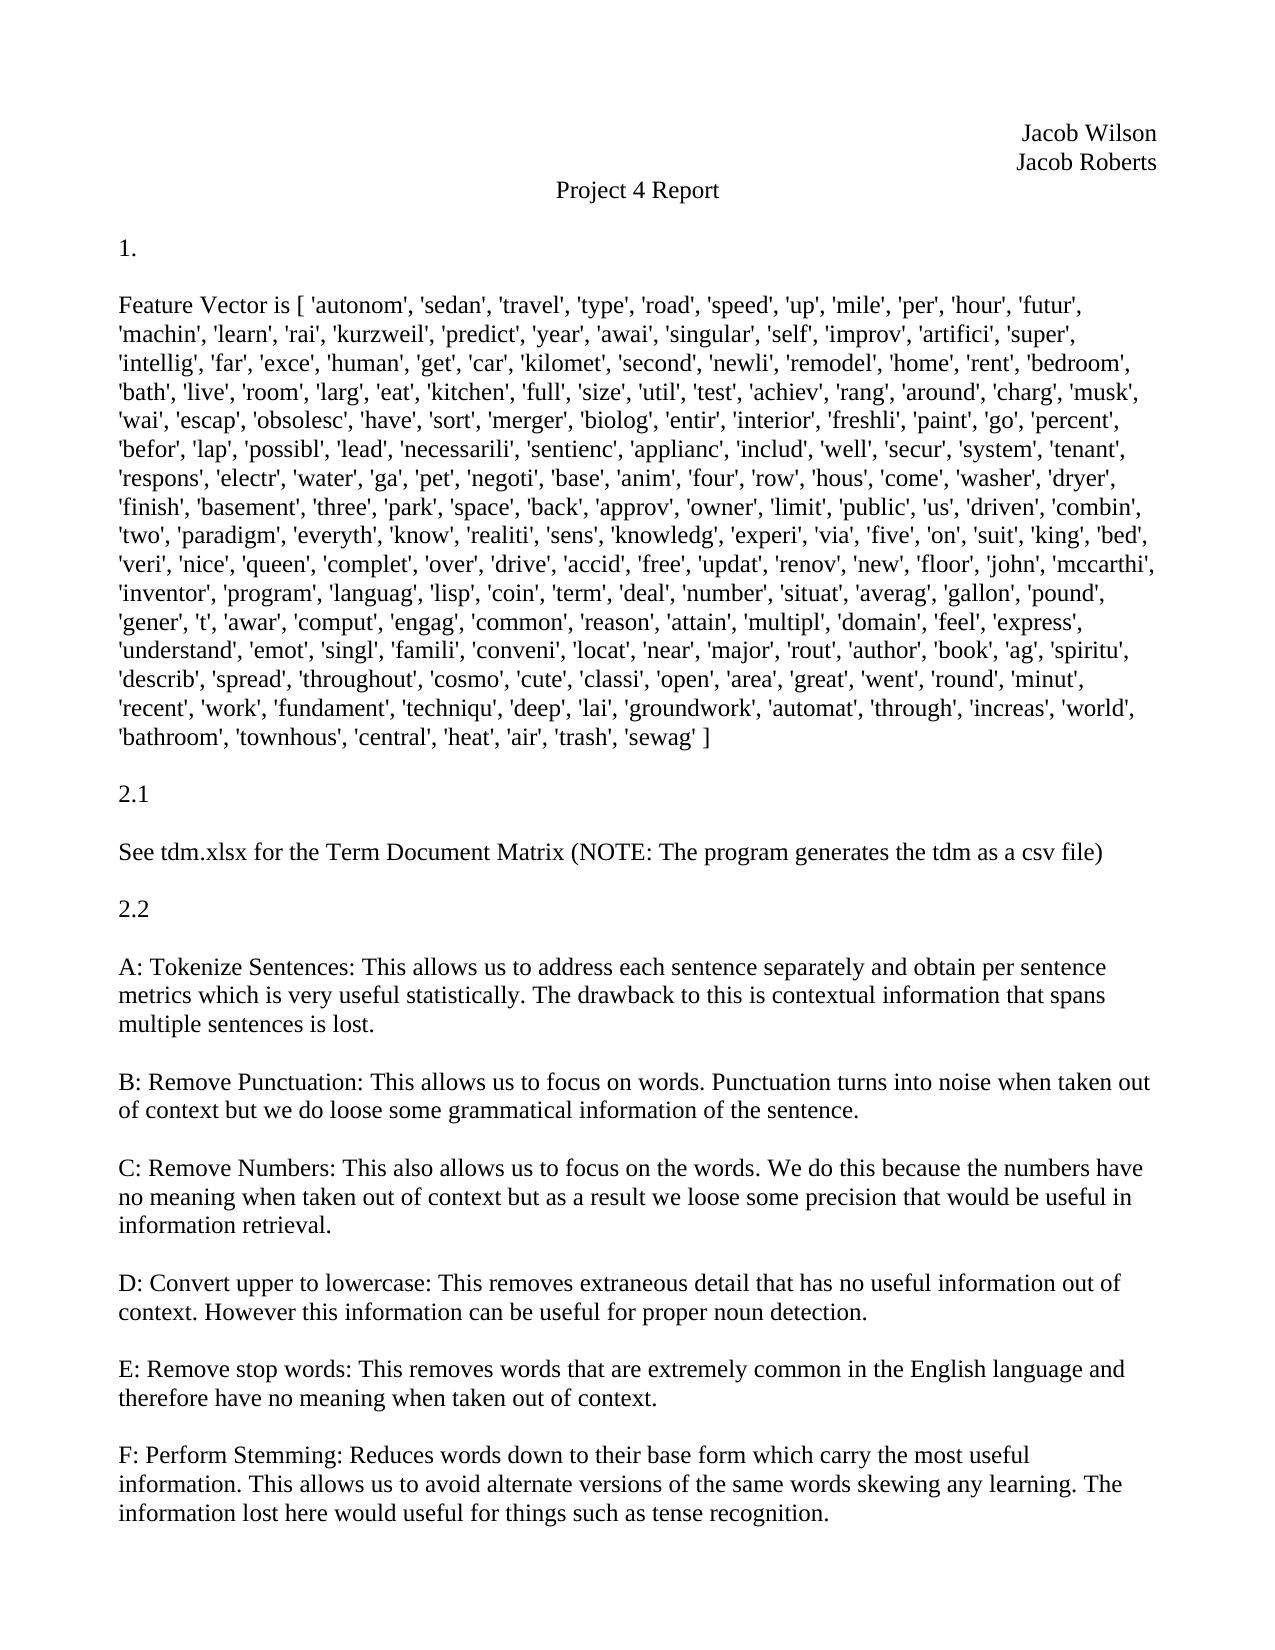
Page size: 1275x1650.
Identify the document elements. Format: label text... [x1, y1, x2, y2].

text 2.2 [118, 894, 1157, 923]
text C: Remove Numbers: This also allows us to focus on the words. We do this because the numbers have no meaning when taken out of context but as a result we loose some precision that would be useful in information retrieval. [118, 1153, 1157, 1239]
text B: Remove Punctuation: This allows us to focus on words. Punctuation turns into noise when taken out of context but we do loose some grammatical information of the sentence. [118, 1067, 1157, 1124]
text Jacob Roberts [118, 147, 1157, 176]
text Project 4 Report [118, 176, 1157, 204]
text E: Remove stop words: This removes words that are extremely common in the English language and therefore have no meaning when taken out of context. [118, 1354, 1157, 1412]
text Jacob Wilson [118, 118, 1157, 147]
text 2.1 [118, 779, 1157, 808]
text D: Convert upper to lowercase: This removes extraneous detail that has no useful information out of context. However this information can be useful for proper noun detection. [118, 1268, 1157, 1326]
text F: Perform Stemming: Reduces words down to their base form which carry the most useful information. This allows us to avoid alternate versions of the same words skewing any learning. The information lost here would useful for things such as tense recognition. [118, 1441, 1157, 1527]
text See tdm.xlsx for the Term Document Matrix (NOTE: The program generates the tdm as a csv file) [118, 837, 1157, 866]
text 1. [118, 233, 1157, 262]
text Feature Vector is [ 'autonom', 'sedan', 'travel', 'type', 'road', 'speed', 'up', 'mile', 'per', 'hour', 'futur', 'machin', 'learn', 'rai', 'kurzweil', 'predict', 'year', 'awai', 'singular', 'self', 'improv', 'artifici', 'super', 'intellig', 'far', 'exce', 'human', 'get', 'car', 'kilomet', 'second', 'newli', 'remodel', 'home', 'rent', 'bedroom', 'bath', 'live', 'room', 'larg', 'eat', 'kitchen', 'full', 'size', 'util', 'test', 'achiev', 'rang', 'around', 'charg', 'musk', 'wai', 'escap', 'obsolesc', 'have', 'sort', 'merger', 'biolog', 'entir', 'interior', 'freshli', 'paint', 'go', 'percent', 'befor', 'lap', 'possibl', 'lead', 'necessarili', 'sentienc', 'applianc', 'includ', 'well', 'secur', 'system', 'tenant', 'respons', 'electr', 'water', 'ga', 'pet', 'negoti', 'base', 'anim', 'four', 'row', 'hous', 'come', 'washer', 'dryer', 'finish', 'basement', 'three', 'park', 'space', 'back', 'approv', 'owner', 'limit', 'public', 'us', 'driven', 'combin', 'two', 'paradigm', 'everyth', 'know', 'realiti', 'sens', 'knowledg', 'experi', 'via', 'five', 'on', 'suit', 'king', 'bed', 'veri', 'nice', 'queen', 'complet', 'over', 'drive', 'accid', 'free', 'updat', 'renov', 'new', 'floor', 'john', 'mccarthi', 'inventor', 'program', 'languag', 'lisp', 'coin', 'term', 'deal', 'number', 'situat', 'averag', 'gallon', 'pound', 'gener', 't', 'awar', 'comput', 'engag', 'common', 'reason', 'attain', 'multipl', 'domain', 'feel', 'express', 'understand', 'emot', 'singl', 'famili', 'conveni', 'locat', 'near', 'major', 'rout', 'author', 'book', 'ag', 'spiritu', 'describ', 'spread', 'throughout', 'cosmo', 'cute', 'classi', 'open', 'area', 'great', 'went', 'round', 'minut', 'recent', 'work', 'fundament', 'techniqu', 'deep', 'lai', 'groundwork', 'automat', 'through', 'increas', 'world', 'bathroom', 'townhous', 'central', 'heat', 'air', 'trash', 'sewag' ] [118, 291, 1157, 751]
text A: Tokenize Sentences: This allows us to address each sentence separately and obtain per sentence metrics which is very useful statistically. The drawback to this is contextual information that spans multiple sentences is lost. [118, 952, 1157, 1038]
